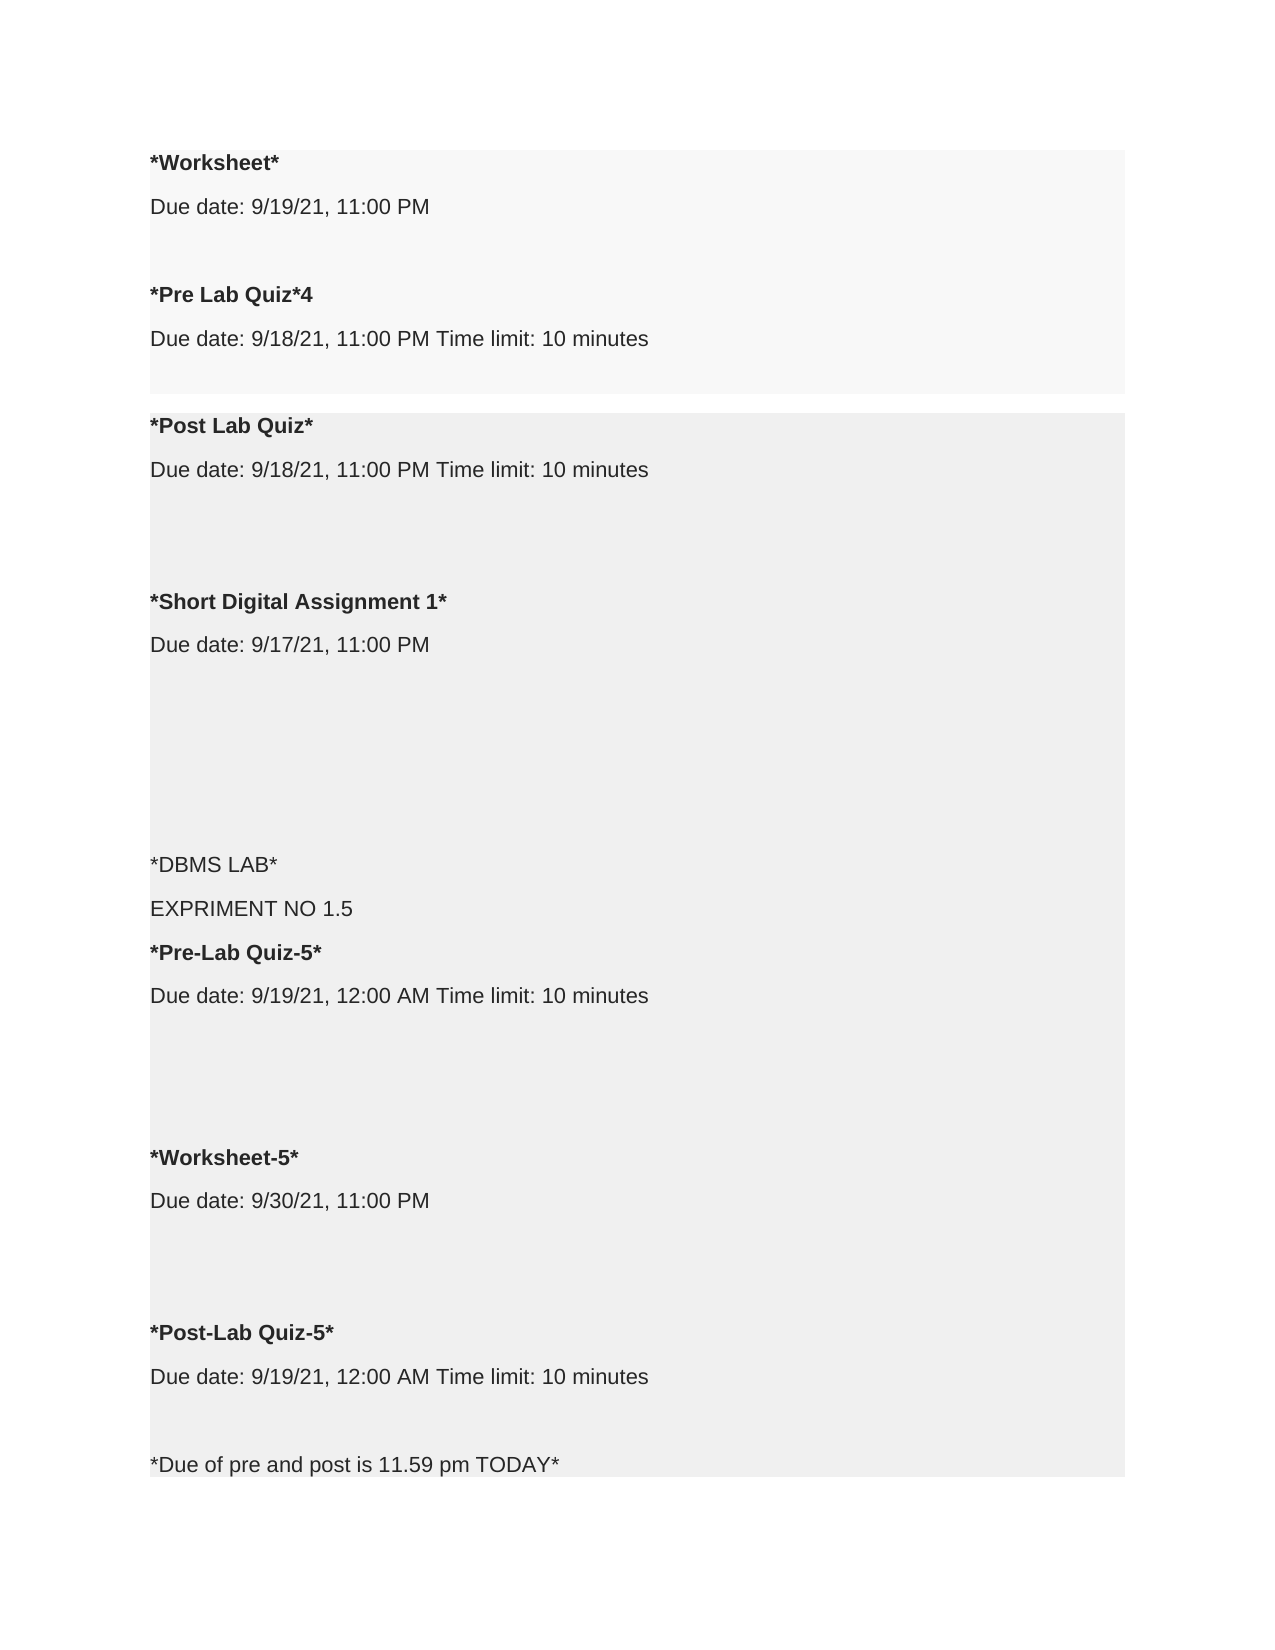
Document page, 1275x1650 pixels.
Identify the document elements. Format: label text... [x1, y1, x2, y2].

text *Worksheet* [150, 150, 1125, 175]
text Due date: 9/19/21, 11:00 PM [150, 194, 1125, 219]
text *Post-Lab Quiz-5* [150, 1320, 1125, 1345]
text Due date: 9/18/21, 11:00 PM Time limit: 10 minutes [150, 325, 1125, 351]
text Due date: 9/19/21, 12:00 AM Time limit: 10 minutes [150, 1364, 1125, 1389]
text EXPRIMENT NO 1.5 [150, 896, 1125, 921]
text Due date: 9/17/21, 11:00 PM [150, 632, 1125, 658]
text *DBMS LAB* [150, 852, 1125, 877]
text Due date: 9/18/21, 11:00 PM Time limit: 10 minutes [150, 457, 1125, 482]
text *Pre-Lab Quiz-5* [150, 939, 1125, 964]
text *Short Digital Assignment 1* [150, 588, 1125, 614]
text *Pre Lab Quiz*4 [150, 282, 1125, 307]
text Due date: 9/19/21, 12:00 AM Time limit: 10 minutes [150, 983, 1125, 1008]
text *Due of pre and post is 11.59 pm TODAY* [150, 1452, 1125, 1477]
text Due date: 9/30/21, 11:00 PM [150, 1188, 1125, 1214]
text *Post Lab Quiz* [150, 413, 1125, 438]
text *Worksheet-5* [150, 1144, 1125, 1170]
